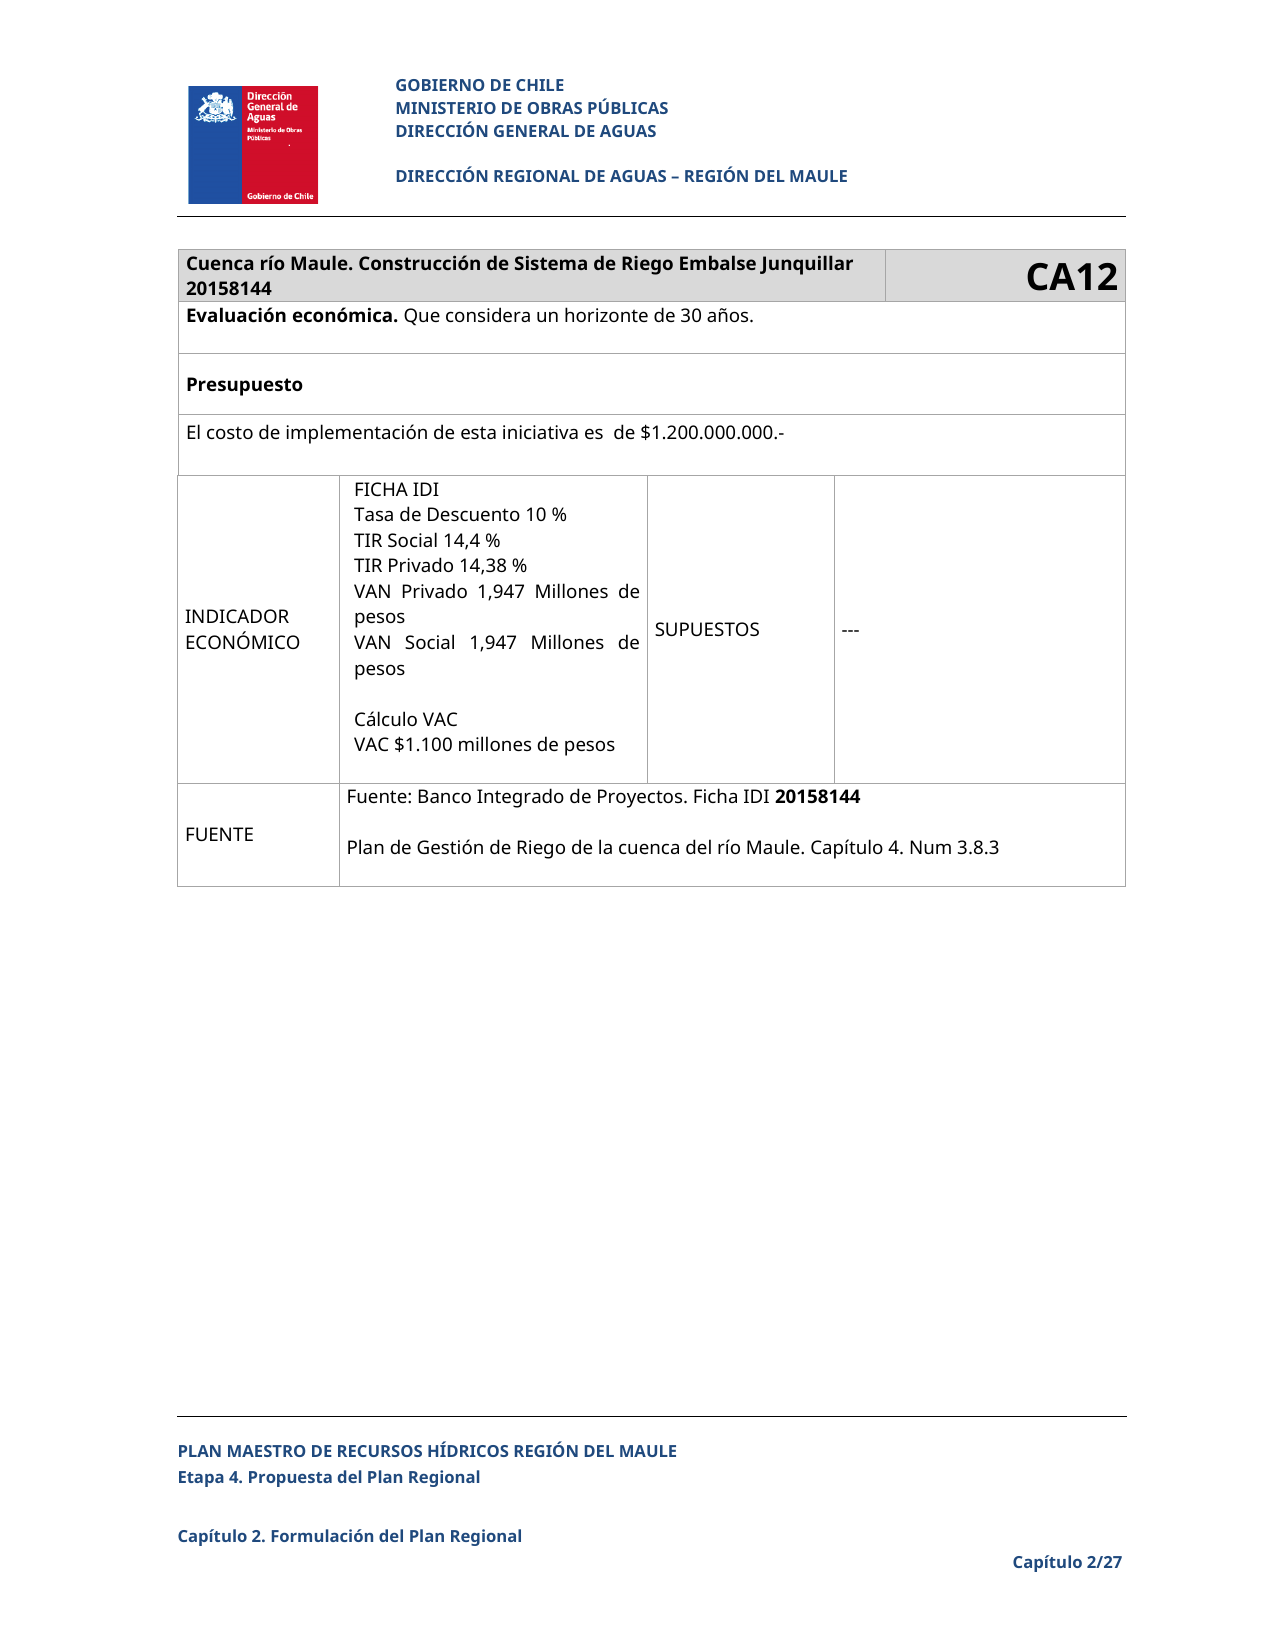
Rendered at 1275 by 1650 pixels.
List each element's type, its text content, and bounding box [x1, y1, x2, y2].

table_cell INDICADOR ECONÓMICO [178, 476, 339, 782]
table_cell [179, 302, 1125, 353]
table_cell FUENTE [178, 784, 339, 886]
table_header Cuenca río Maule. Construcción de Sistema de Riego Embalse Junquillar 20158144 [179, 250, 885, 301]
table_cell El costo de implementación de esta iniciativa es de $1.200.000.000.- [179, 415, 1125, 475]
table_header CA12 [886, 250, 1125, 301]
picture [188, 86, 319, 204]
table_cell Presupuesto [179, 354, 1125, 414]
table_cell FICHA IDI Tasa de Descuento 10 % TIR Social 14,4 % TIR Privado 14,38 % VAN Privado 1,947 Millones de pesos VAN Social 1,947 Millones de pesos Cálculo VAC VAC $1.100 millones de pesos [340, 476, 647, 782]
table_cell --- [835, 476, 1125, 782]
table_cell Fuente: Banco Integrado de Proyectos. Ficha IDI 20158144 Plan de Gestión de Riego de la cuenca del río Maule. Capítulo 4. Num 3.8.3 [340, 784, 1125, 886]
table_cell SUPUESTOS [648, 476, 834, 782]
